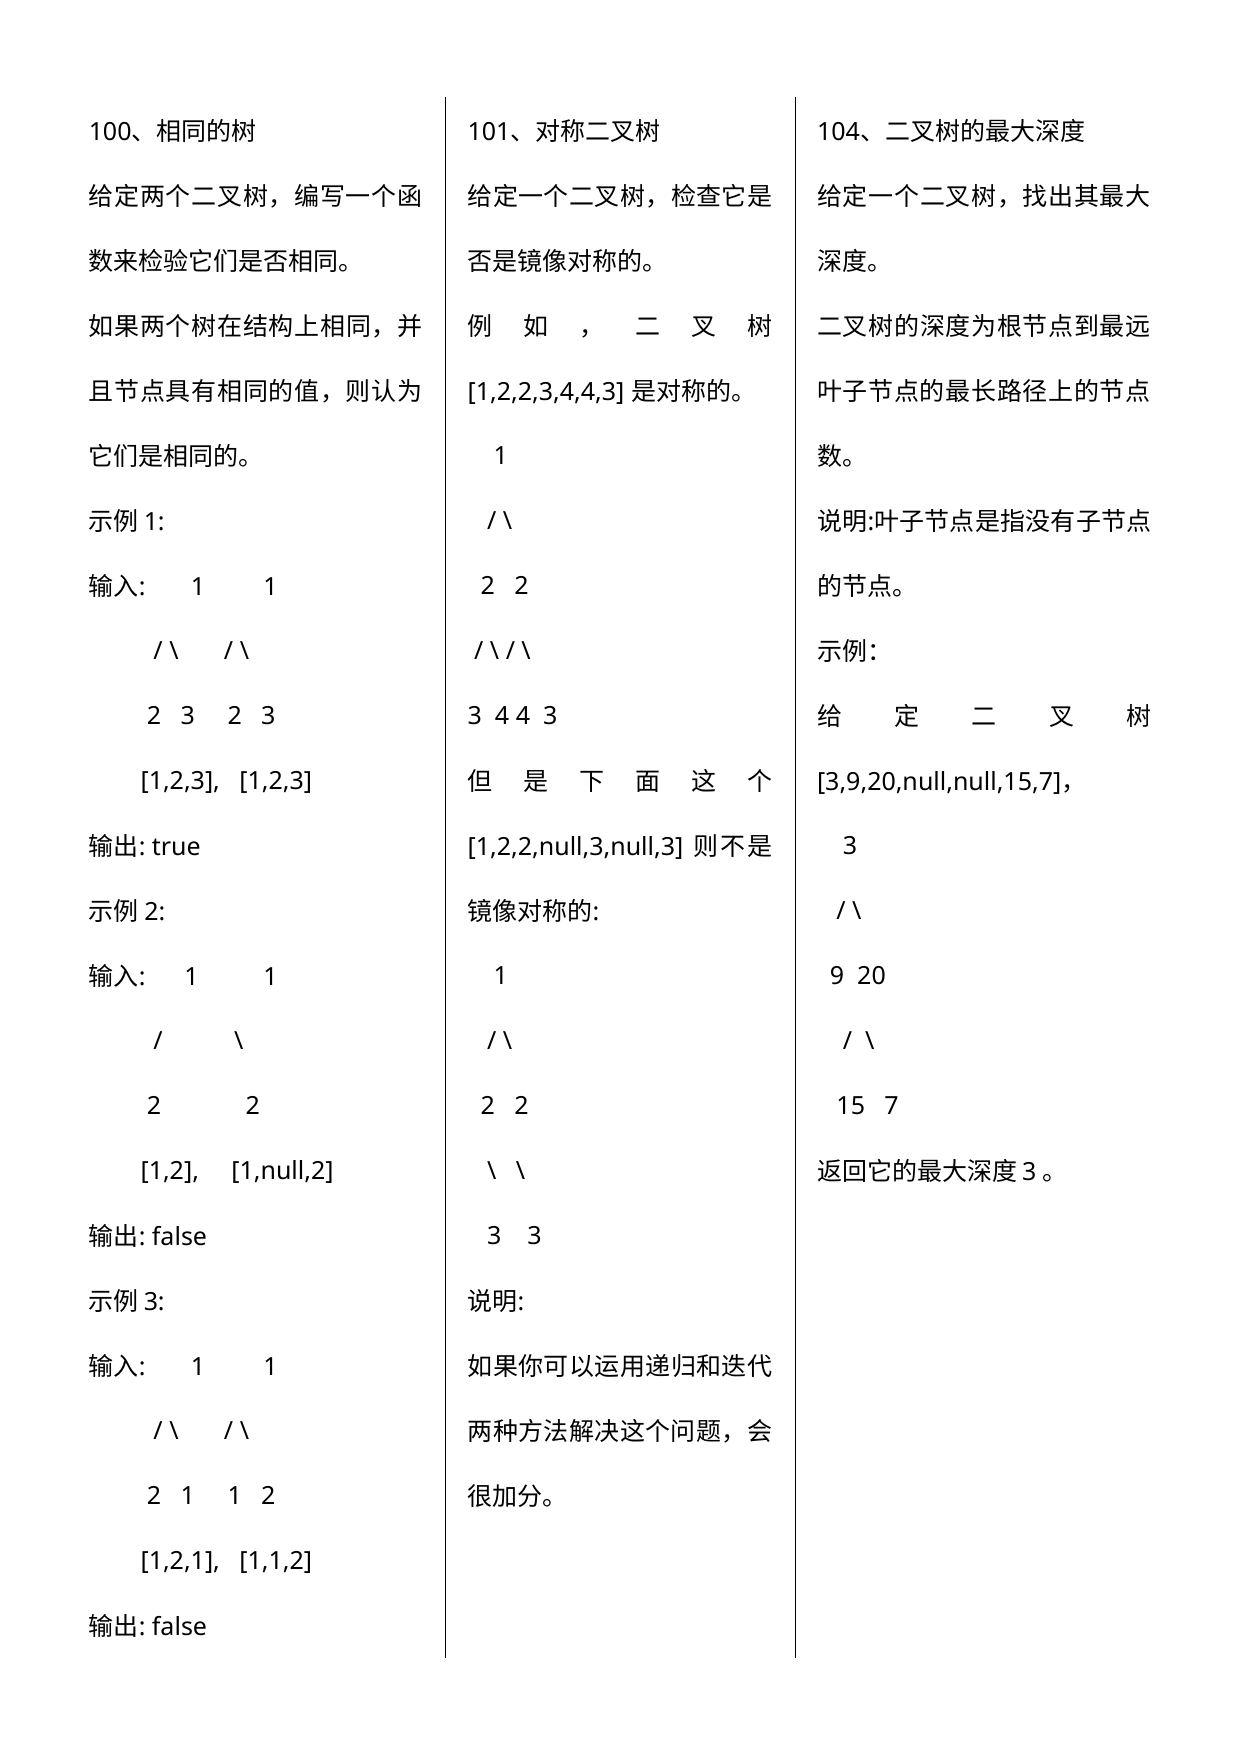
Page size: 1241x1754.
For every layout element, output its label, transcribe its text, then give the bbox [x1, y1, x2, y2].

text 输出: true [88, 812, 423, 877]
text 输出: false101、对称二叉树 [88, 1592, 423, 1657]
text / \ [817, 1007, 1152, 1072]
text / \ [467, 1007, 772, 1072]
text 2 2 [467, 1072, 772, 1137]
text [1,2,1], [1,1,2] [88, 1527, 423, 1592]
text 返回它的最大深度3 。107、二叉树的层次遍历 II [817, 1137, 1152, 1202]
text 3 4 4 3 [467, 682, 772, 747]
text 1 [467, 942, 772, 1007]
text 例如，二叉树[1,2,2,3,4,4,3] 是对称的。 [467, 292, 772, 422]
text 输入: 1 1 [88, 942, 423, 1007]
text 15 7 [817, 1072, 1152, 1137]
text 输出: false [88, 1202, 423, 1267]
text / \ / \ [467, 617, 772, 682]
text 说明:叶子节点是指没有子节点的节点。 [817, 487, 1152, 617]
text 给定两个二叉树，编写一个函数来检验它们是否相同。 [88, 162, 423, 292]
text 给定一个二叉树，找出其最大深度。 [817, 162, 1152, 292]
text / \ / \ [88, 617, 423, 682]
text 3 [817, 812, 1152, 877]
text 给定二叉树 [3,9,20,null,null,15,7]， [817, 682, 1152, 812]
text 2 3 2 3 [88, 682, 423, 747]
text 示例： [817, 617, 1152, 682]
text / \ [88, 1007, 423, 1072]
text \ \ [467, 1137, 772, 1202]
text [1,2], [1,null,2] [88, 1137, 423, 1202]
text 2 2 [88, 1072, 423, 1137]
text 如果两个树在结构上相同，并且节点具有相同的值，则认为它们是相同的。 [88, 292, 423, 487]
text 1 [467, 422, 772, 487]
text 2 2 [467, 552, 772, 617]
text 但是下面这个[1,2,2,null,3,null,3] 则不是镜像对称的: [467, 747, 772, 942]
text 示例3: [88, 1267, 423, 1332]
text 如果你可以运用递归和迭代两种方法解决这个问题，会很加分。104、二叉树的最大深度 [467, 1332, 772, 1527]
text 输入: 1 1 [88, 1332, 423, 1397]
text / \ / \ [88, 1397, 423, 1462]
text 说明: [467, 1267, 772, 1332]
text [1,2,3], [1,2,3] [88, 747, 423, 812]
text 输入: 1 1 [88, 552, 423, 617]
text 3 3 [467, 1202, 772, 1267]
text 给定一个二叉树，检查它是否是镜像对称的。 [467, 162, 772, 292]
text 二叉树的深度为根节点到最远叶子节点的最长路径上的节点数。 [817, 292, 1152, 487]
text / \ [817, 877, 1152, 942]
text 2 1 1 2 [88, 1462, 423, 1527]
text 示例 2: [88, 877, 423, 942]
text / \ [467, 487, 772, 552]
text 示例1: [88, 487, 423, 552]
text 9 20 [817, 942, 1152, 1007]
